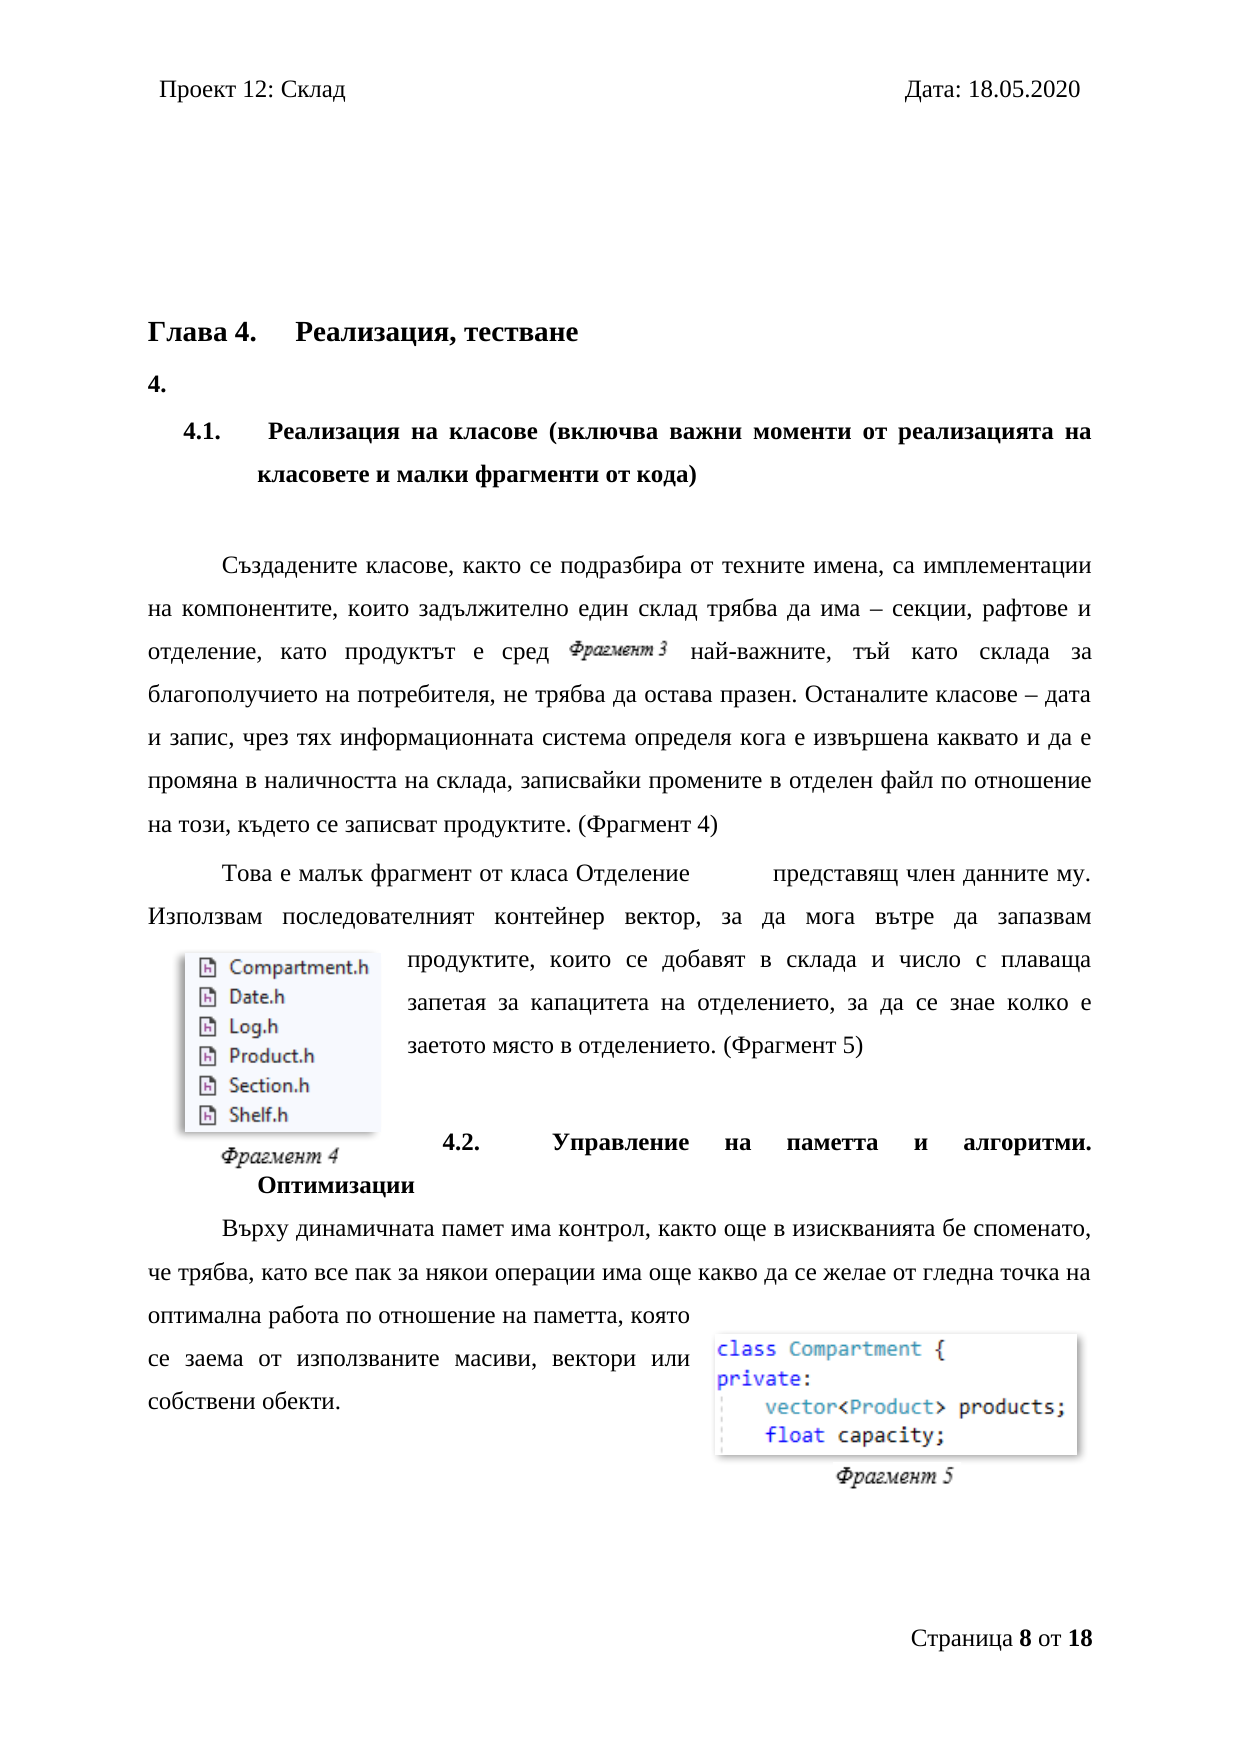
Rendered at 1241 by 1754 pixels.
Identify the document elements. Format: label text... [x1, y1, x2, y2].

subtitle Реализация, тестване [148, 314, 1092, 348]
picture [568, 638, 672, 664]
text Върху динамичната памет има контрол, както още в изискванията бе споменато, че трябва, като все пак за някои операции има още какво да се желае от гледна точка на оптимална работа по отношение на паметта, която се заема от използваните масиви, вектори или собствени обекти. [148, 1213, 1092, 1415]
picture [833, 1462, 962, 1492]
text Създадените класове, както се подразбира от техните имена, са имплементации на компонентите, които задължително един склад трябва да има – секции, рафтове и отделение, като продуктът е сред най-важните, тъй като склада за благополучието на потребителя, не трябва да остава празен. Останалите класове – дата и запис, чрез тях информационната система определя кога е извършена каквато и да е промяна в наличността на склада, записвайки промените в отделен файл по отношение на този, където се записват продуктите. (Фрагмент 4) [148, 550, 1092, 837]
picture [185, 953, 381, 1132]
text Това е малък фрагмент от класа Отделение представящ член данните му. Използвам последователният контейнер вектор, за да мога вътре да запазвам продуктите, които се добавят в склада и число с плаваща запетая за капацитета на отделението, за да се знае колко е заетото място в отделението. (Фрагмент 5) [148, 858, 1092, 1059]
text Реализация на класове (включва важни моменти от реализацията на класовете и малки фрагменти от кода) [183, 416, 1092, 488]
picture [218, 1143, 344, 1170]
text Управление на паметта и алгоритми. Оптимизации [183, 1127, 1092, 1199]
picture [715, 1334, 1077, 1455]
